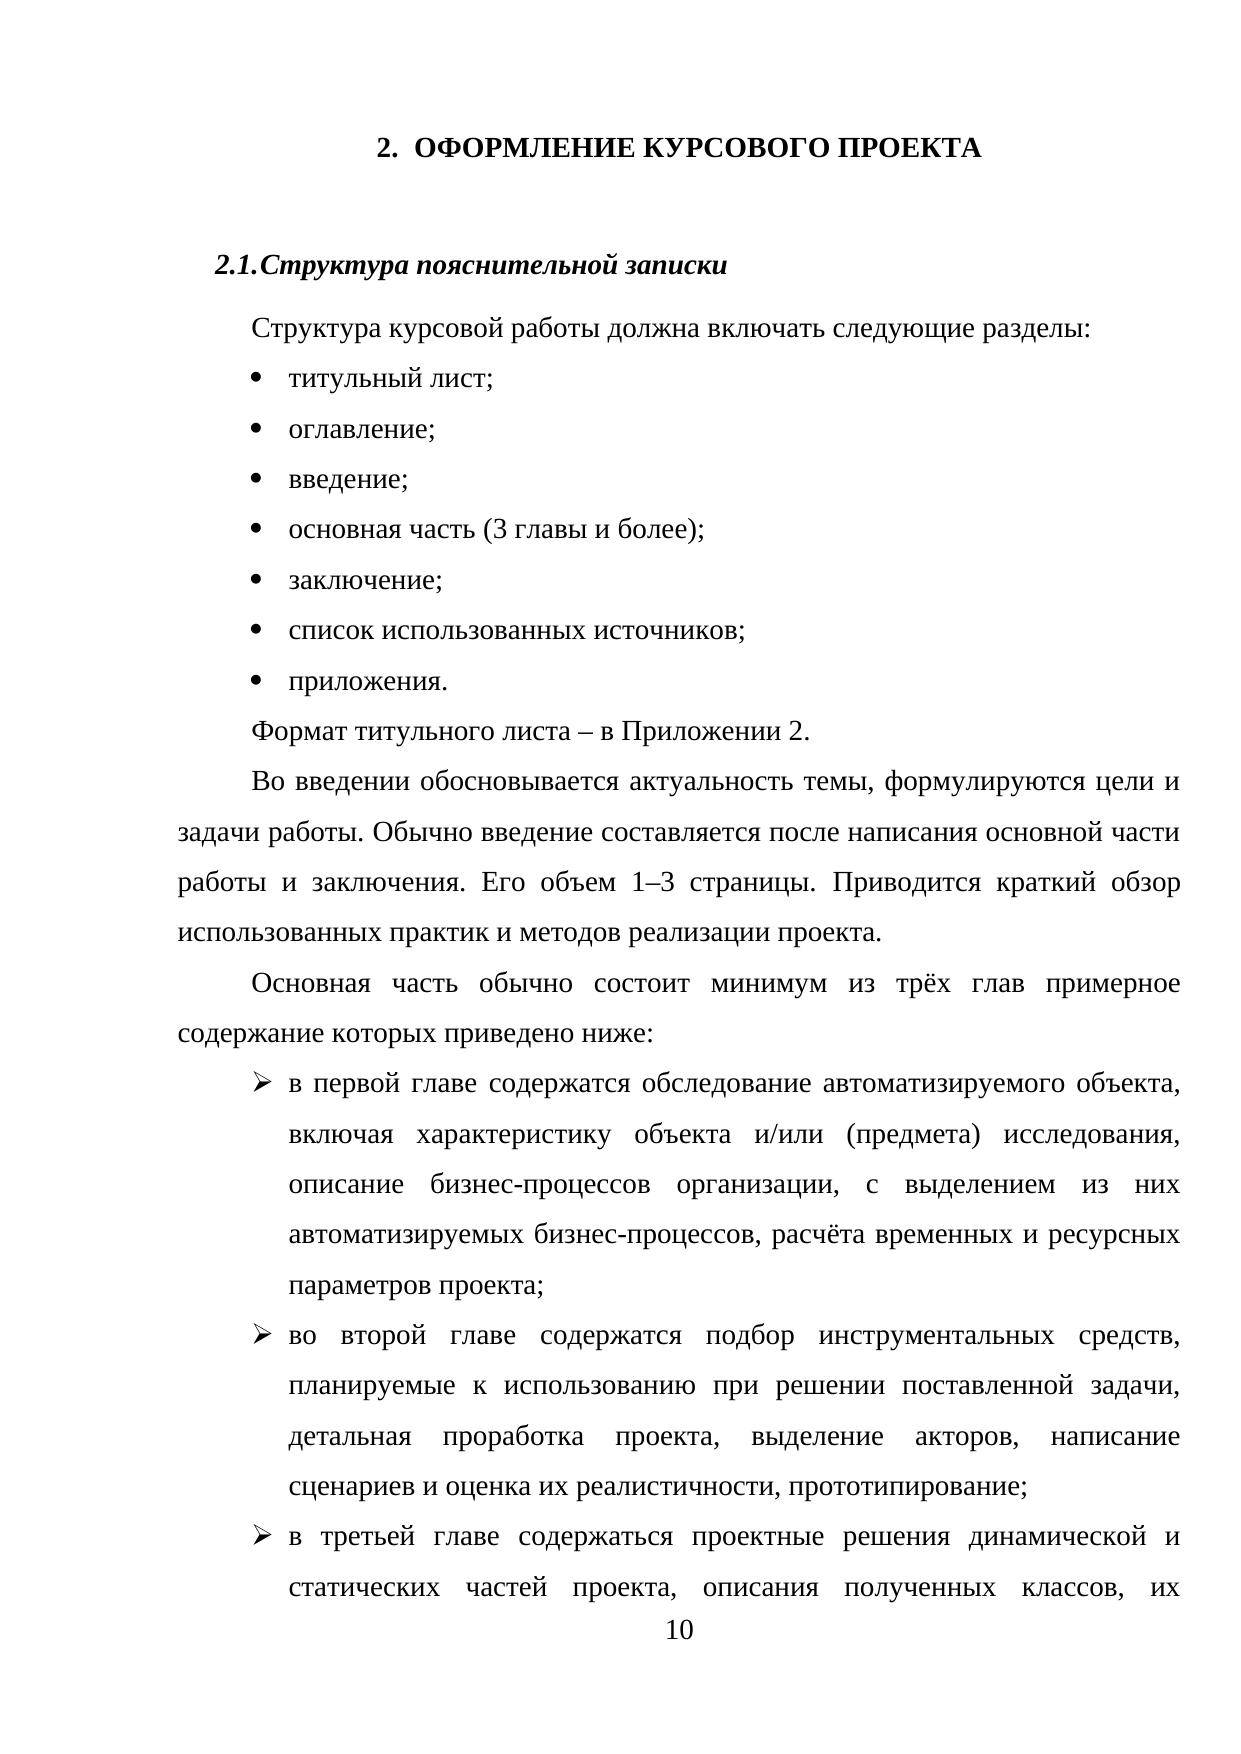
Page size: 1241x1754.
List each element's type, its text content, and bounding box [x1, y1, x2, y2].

subtitle Структура пояснительной записки [215, 247, 1181, 281]
text Во введении обосновывается актуальность темы, формулируются цели и задачи работы. Обычно введение составляется после написания основной части работы и заключения. Его объем 1–3 страницы. Приводится краткий обзор использованных практик и методов реализации проекта. [177, 763, 1181, 948]
list во второй главе содержатся подбор инструментальных средств, планируемые к использованию при решении поставленной задачи, детальная проработка проекта, выделение акторов, написание сценариев и оценка их реалистичности, прототипирование; [251, 1317, 1181, 1502]
list оглавление; [251, 411, 1181, 444]
text Формат титульного листа – в Приложении 2. [177, 713, 1181, 747]
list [251, 1518, 1181, 1602]
list титульный лист; [251, 360, 1181, 394]
list список использованных источников; [251, 612, 1181, 646]
list в первой главе содержатся обследование автоматизируемого объекта, включая характеристику объекта и/или (предмета) исследования, описание бизнес-процессов организации, с выделением из них автоматизируемых бизнес-процессов, расчёта временных и ресурсных параметров проекта; [251, 1065, 1181, 1300]
text Структура курсовой работы должна включать следующие разделы: [177, 310, 1181, 343]
text Основная часть обычно состоит минимум из трёх глав примерное содержание которых приведено ниже: [177, 965, 1181, 1049]
list заключение; [251, 562, 1181, 596]
list введение; [251, 461, 1181, 495]
subtitle ОФОРМЛЕНИЕ КУРСОВОГО ПРОЕКТА [177, 131, 1181, 164]
list приложения. [251, 663, 1181, 696]
list основная часть (3 главы и более); [251, 512, 1181, 545]
